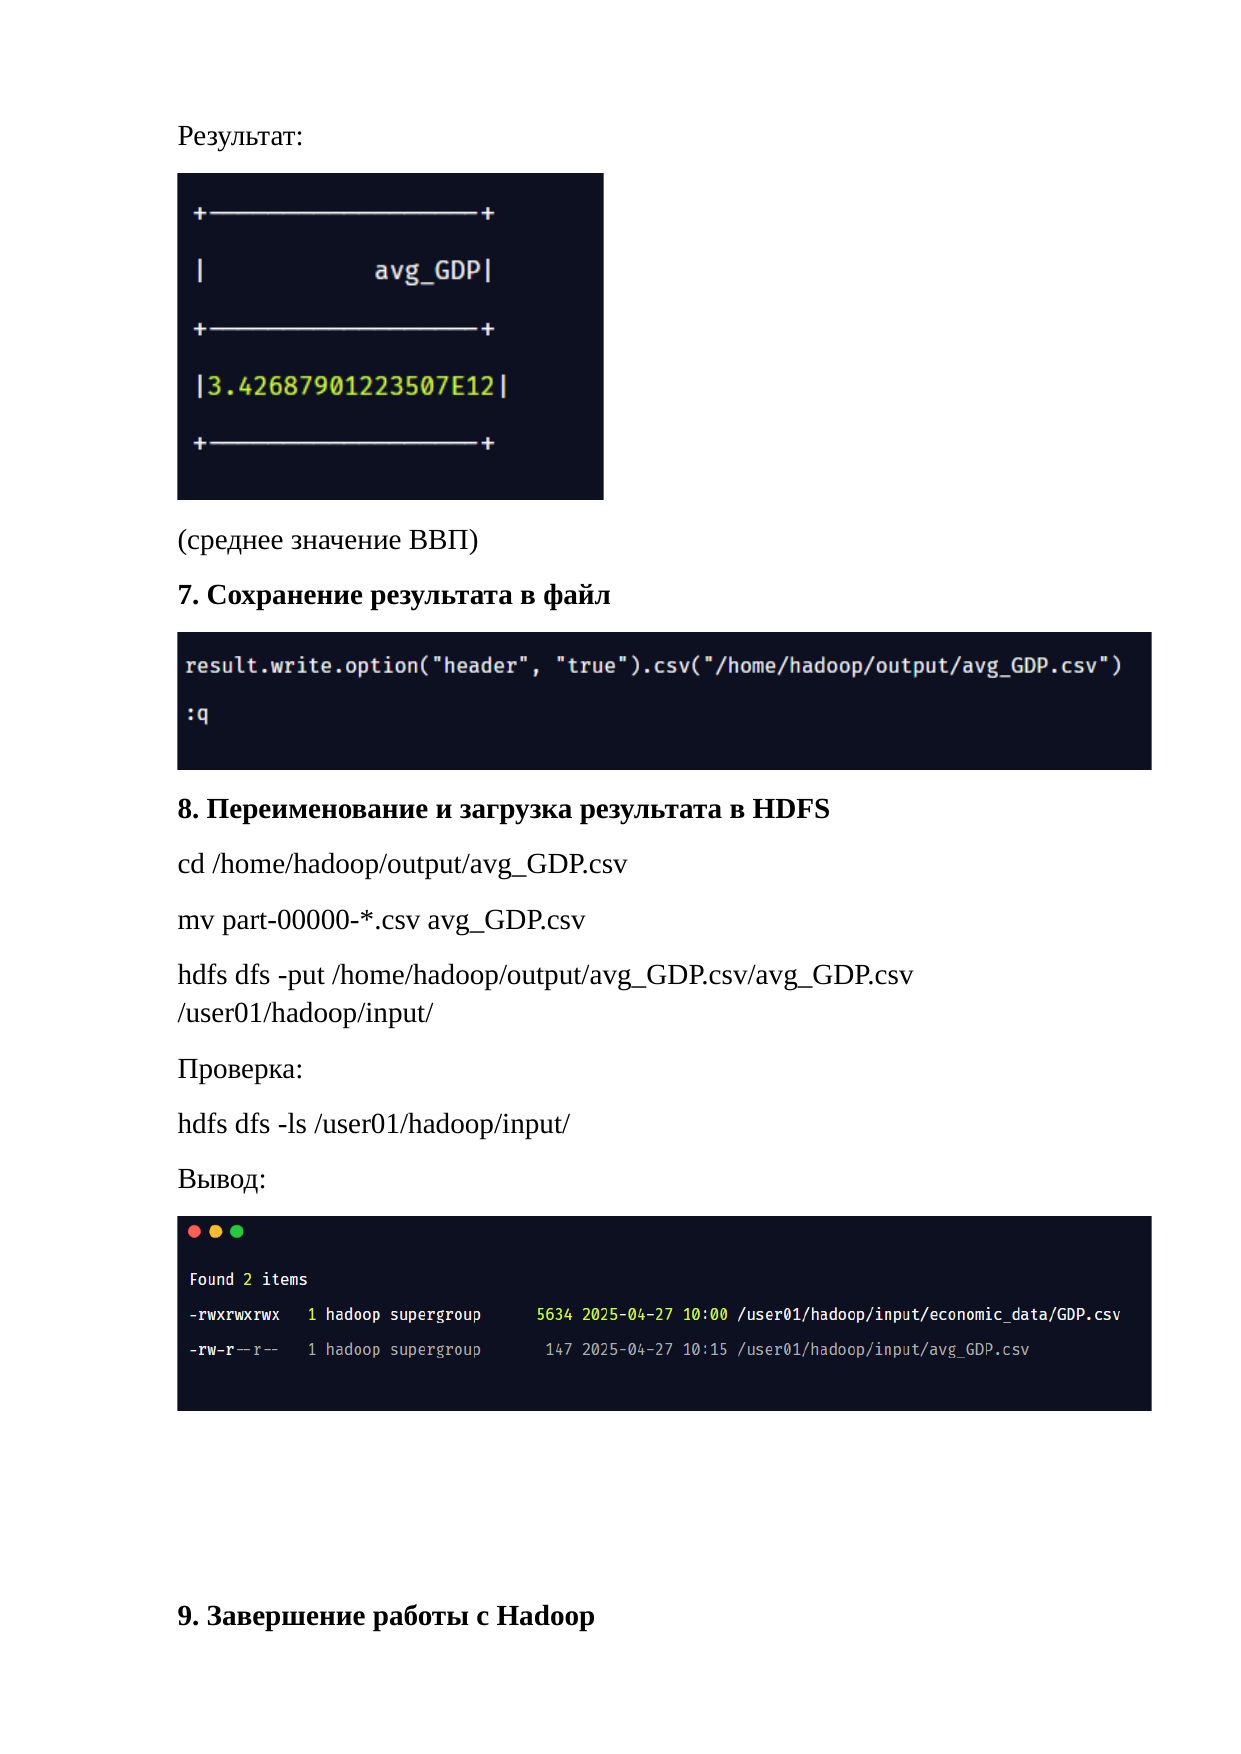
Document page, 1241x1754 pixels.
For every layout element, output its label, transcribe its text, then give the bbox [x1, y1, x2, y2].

text mv part-00000-*.csv avg_GDP.csv [177, 902, 1152, 935]
text (среднее значение ВВП) [177, 522, 1152, 555]
text 8. Переименование и загрузка результата в HDFS [177, 791, 1152, 825]
text hdfs dfs -put /home/hadoop/output/avg_GDP.csv/avg_GDP.csv /user01/hadoop/input/ [177, 957, 1152, 1029]
picture [177, 632, 1152, 770]
text Проверка: [177, 1051, 1152, 1084]
picture [177, 1216, 1152, 1411]
text cd /home/hadoop/output/avg_GDP.csv [177, 847, 1152, 880]
text Результат: [177, 118, 1152, 152]
text 7. Сохранение результата в файл [177, 577, 1152, 611]
text 9. Завершение работы с Hadoop [177, 1598, 1152, 1631]
text hdfs dfs -ls /user01/hadoop/input/ [177, 1106, 1152, 1139]
text Вывод: [177, 1161, 1152, 1195]
picture [177, 173, 604, 500]
